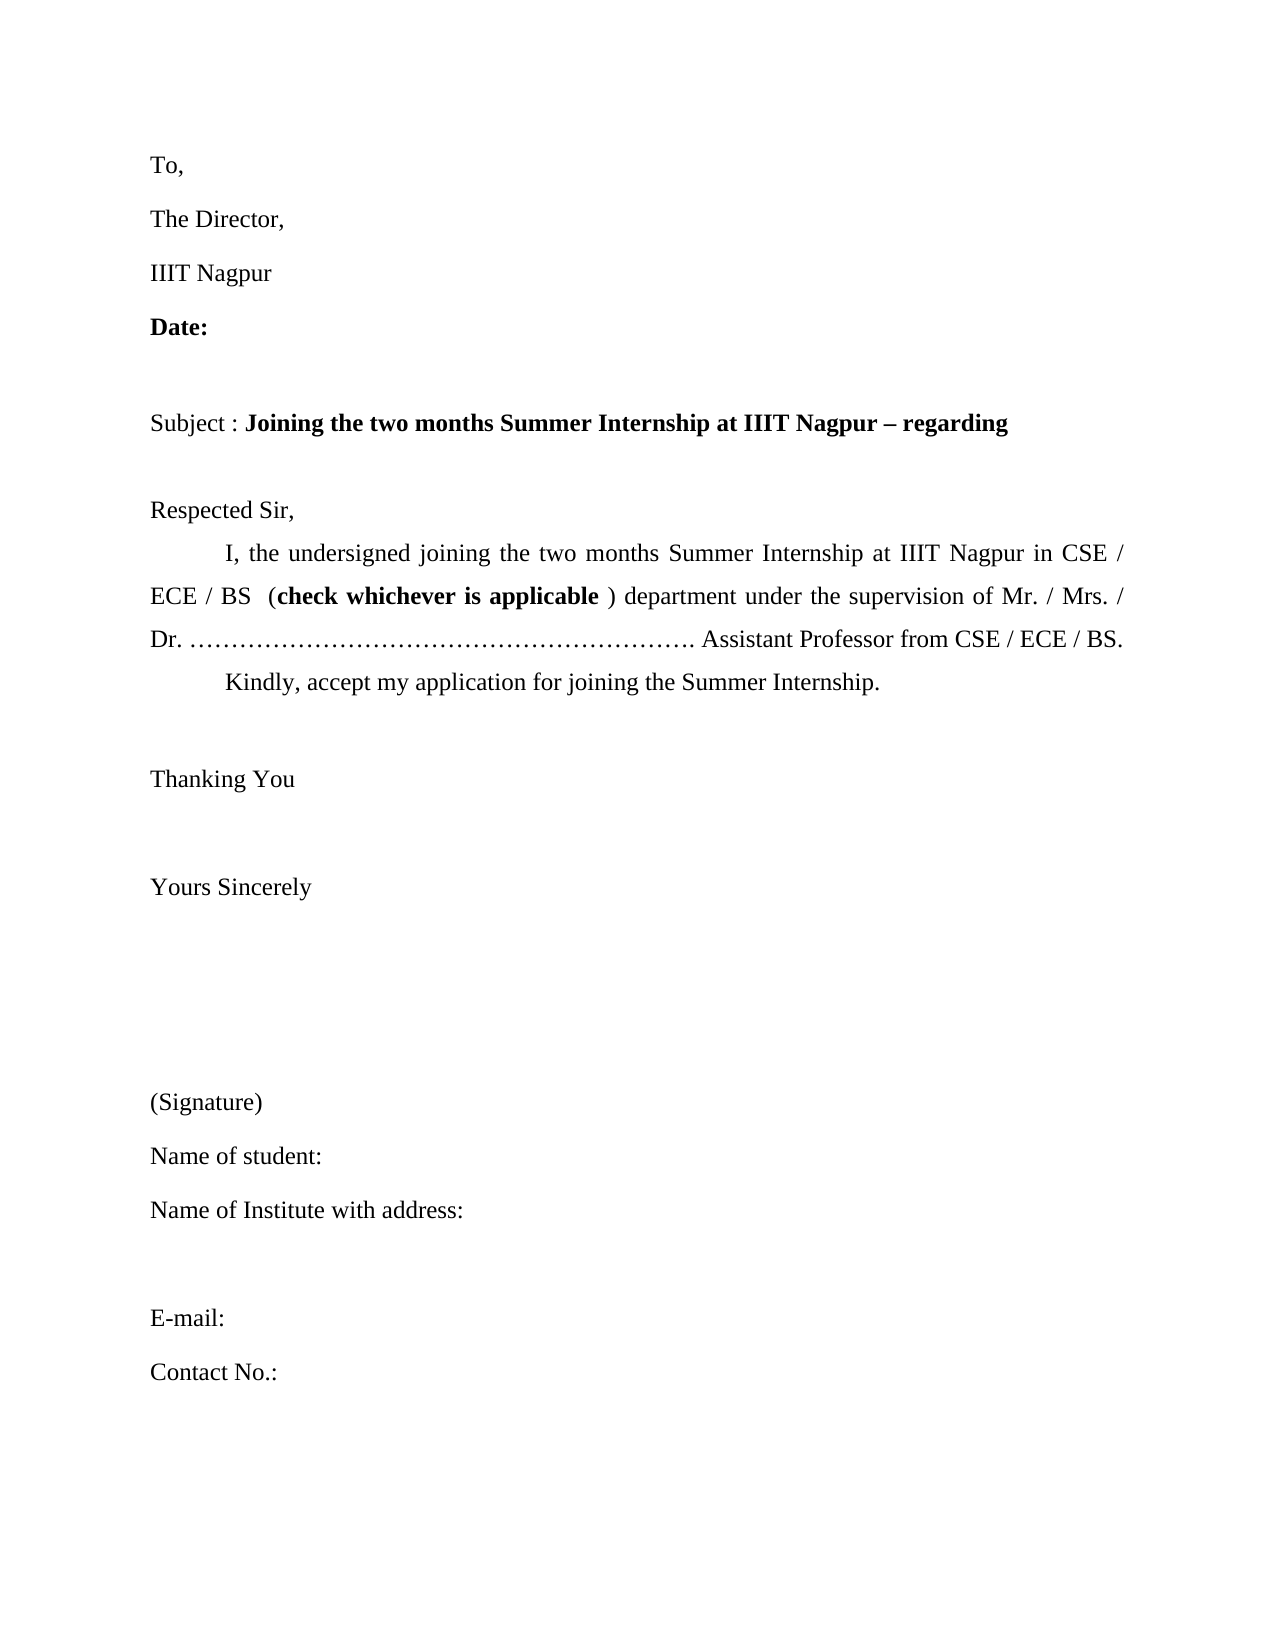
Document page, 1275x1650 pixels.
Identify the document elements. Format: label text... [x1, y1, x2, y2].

text To, [150, 150, 1125, 179]
text IIIT Nagpur [150, 258, 1125, 286]
text I, the undersigned joining the two months Summer Internship at IIIT Nagpur in CSE / ECE / BS (check whichever is applicable ) department under the supervision of Mr. / Mrs. / Dr. ……………………………………………………. Assistant Professor from CSE / ECE / BS. [150, 538, 1125, 653]
text Contact No.: [150, 1357, 1125, 1385]
text Respected Sir, [150, 495, 1125, 523]
text Date: [150, 312, 1125, 340]
text Kindly, accept my application for joining the Summer Internship. [150, 667, 1125, 696]
text Thanking You [150, 764, 1125, 793]
text Name of Institute with address: [150, 1195, 1125, 1224]
text Subject : Joining the two months Summer Internship at IIIT Nagpur – regarding [150, 408, 1125, 437]
text (Signature) [150, 1087, 1125, 1116]
text The Director, [150, 204, 1125, 233]
text E-mail: [150, 1303, 1125, 1332]
text Yours Sincerely [150, 872, 1125, 901]
text Name of student: [150, 1141, 1125, 1170]
